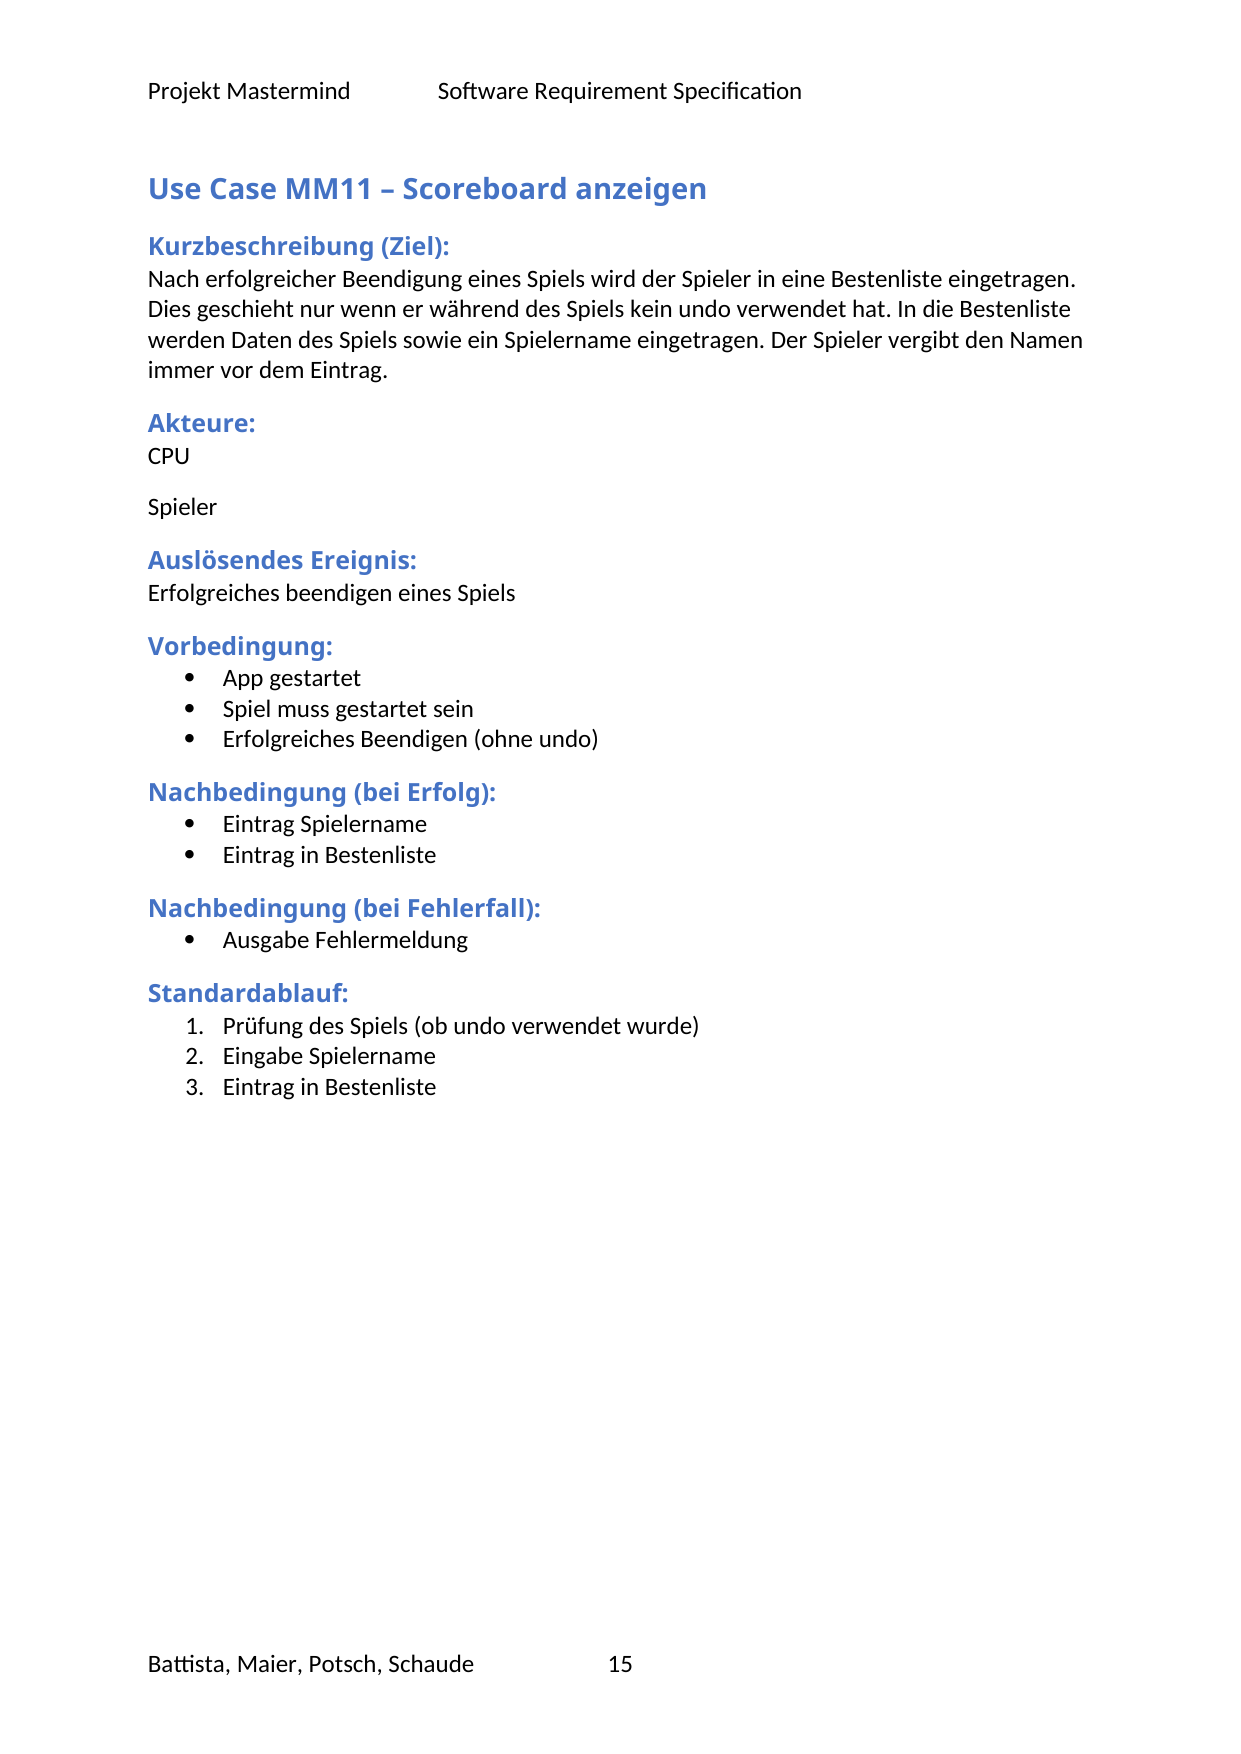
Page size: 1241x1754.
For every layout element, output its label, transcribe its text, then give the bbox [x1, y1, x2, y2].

subtitle Akteure: [148, 406, 1093, 440]
list Eintrag in Bestenliste [185, 1071, 1093, 1102]
text CPU [148, 440, 1093, 471]
list Prüfung des Spiels (ob undo verwendet wurde) [185, 1010, 1093, 1041]
text Spieler [148, 491, 1093, 522]
text Erfolgreiches beendigen eines Spiels [148, 577, 1093, 607]
subtitle Auslösendes Ereignis: [148, 543, 1093, 577]
list Eintrag in Bestenliste [185, 839, 1093, 870]
list App gestartet [185, 662, 1093, 693]
subtitle Nachbedingung (bei Erfolg): [148, 774, 1093, 809]
subtitle Kurzbeschreibung (Ziel): [148, 229, 1093, 263]
text Nach erfolgreicher Beendigung eines Spiels wird der Spieler in eine Bestenliste eingetragen. Dies geschieht nur wenn er während des Spiels kein undo verwendet hat. In die Bestenliste werden Daten des Spiels sowie ein Spielername eingetragen. Der Spieler vergibt den Namen immer vor dem Eintrag. [148, 263, 1093, 385]
list Erfolgreiches Beendigen (ohne undo) [185, 723, 1093, 754]
subtitle Nachbedingung (bei Fehlerfall): [148, 891, 1093, 924]
list Eintrag Spielername [185, 809, 1093, 839]
list Ausgabe Fehlermeldung [185, 924, 1093, 955]
subtitle Standardablauf: [148, 976, 1093, 1010]
subtitle Use Case MM11 – Scoreboard anzeigen [148, 168, 1093, 208]
list Eingabe Spielername [185, 1041, 1093, 1071]
subtitle Vorbedingung: [148, 628, 1093, 662]
list Spiel muss gestartet sein [185, 693, 1093, 723]
